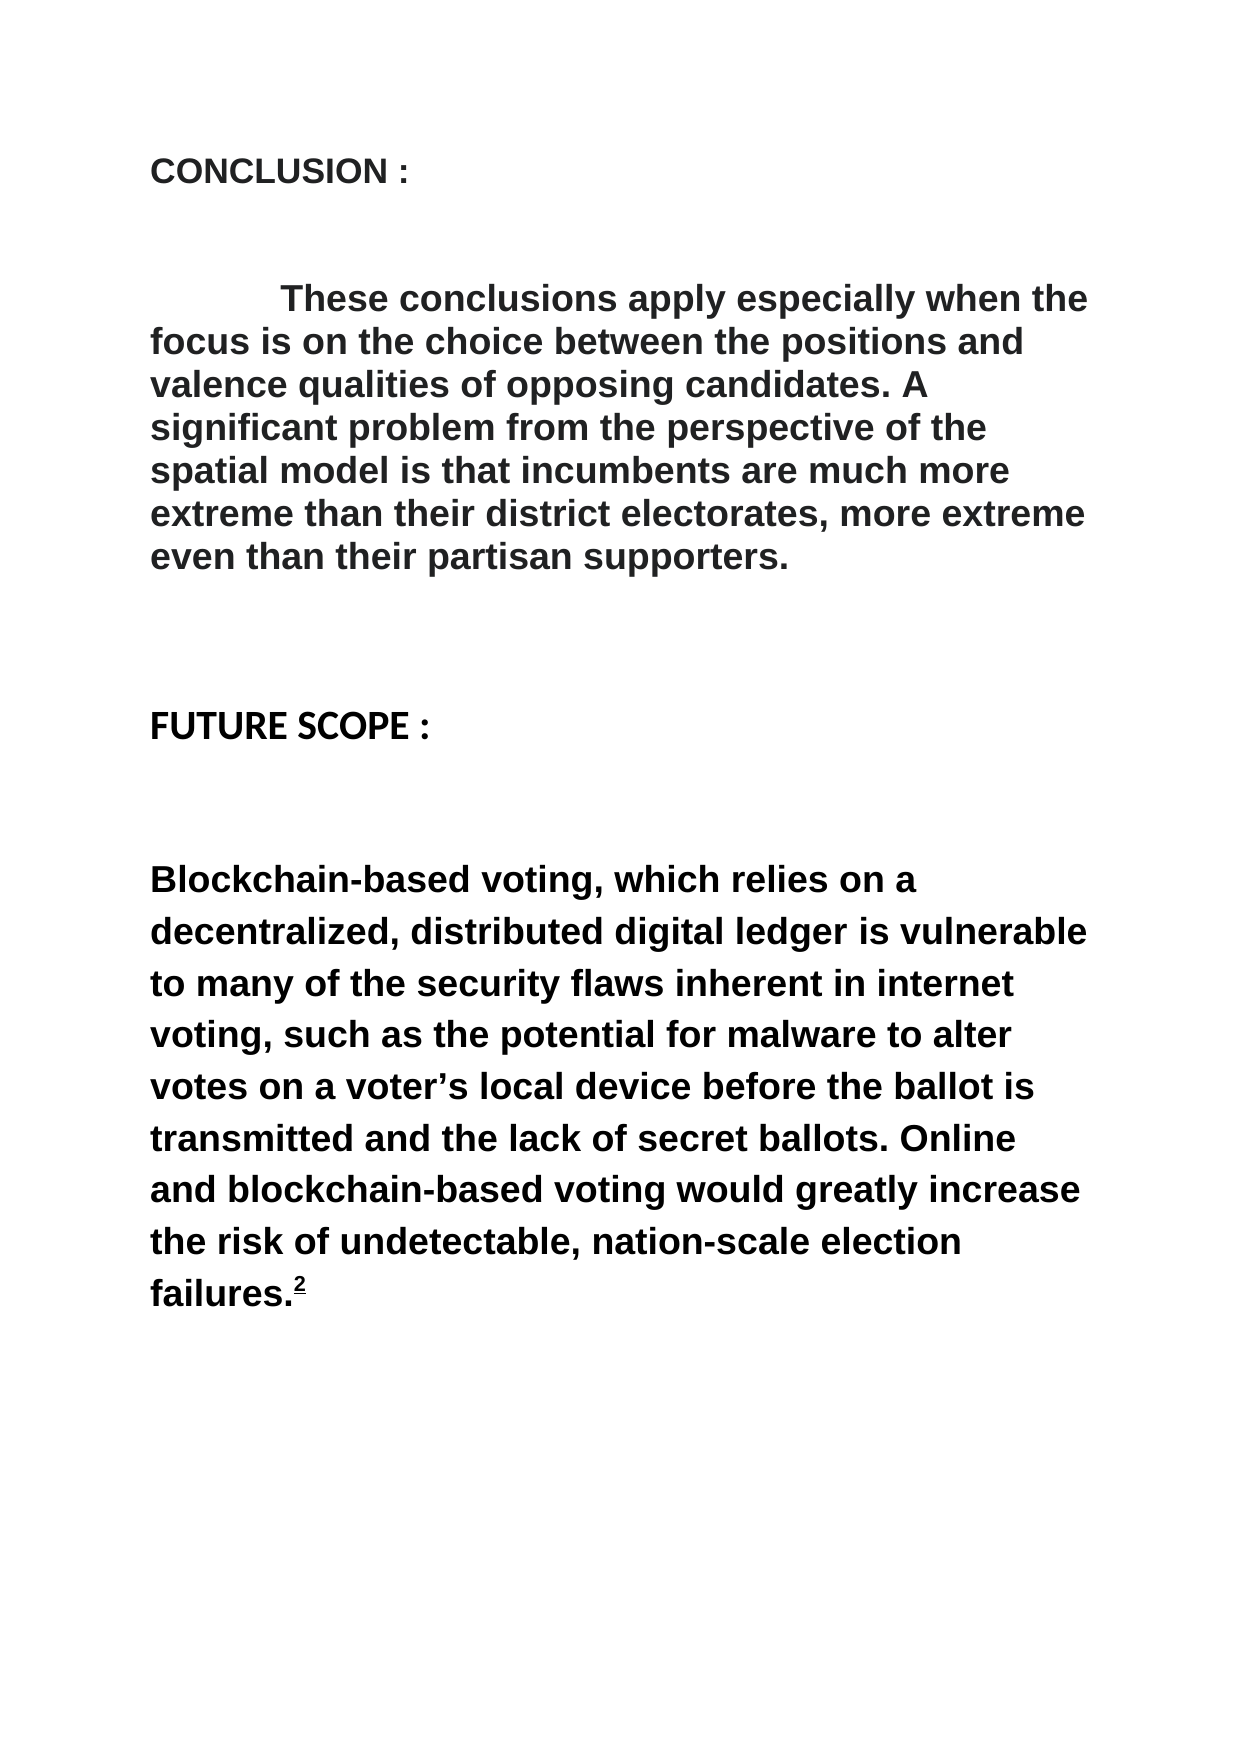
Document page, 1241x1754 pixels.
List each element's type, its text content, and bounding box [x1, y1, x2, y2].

list FUTURE SCOPE : [150, 699, 1090, 750]
list Blockchain-based voting, which relies on a decentralized, distributed digital ledger is vulnerable to many of the security flaws inherent in internet voting, such as the potential for malware to alter votes on a voter’s local device before the ballot is transmitted and the lack of secret ballots. Online and blockchain-based voting would greatly increase the risk of undetectable, nation-scale election failures.2 [150, 857, 1090, 1314]
text These conclusions apply especially when the focus is on the choice between the positions and valence qualities of opposing candidates. A significant problem from the perspective of the spatial model is that incumbents are much more extreme than their district electorates, more extreme even than their partisan supporters. [150, 276, 1090, 578]
text CONCLUSION : [150, 150, 1090, 191]
